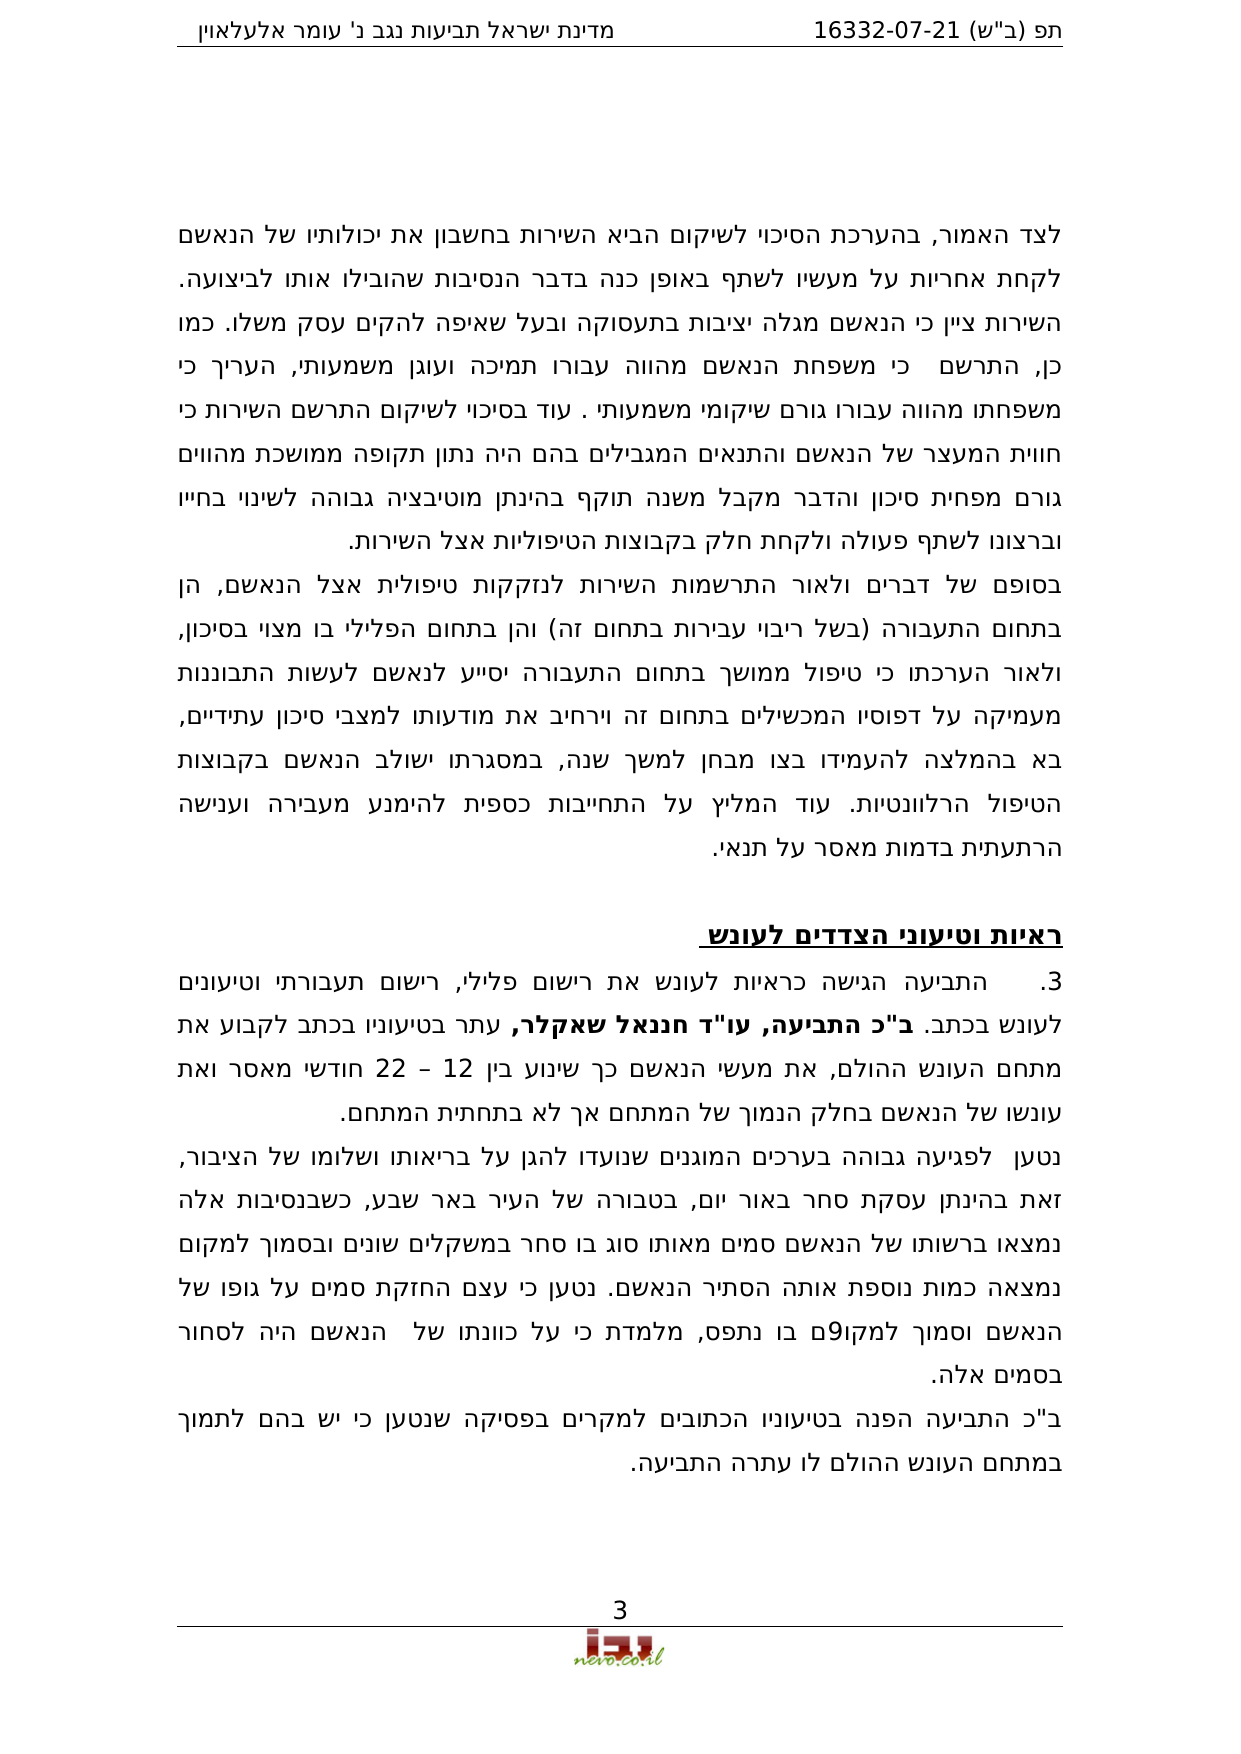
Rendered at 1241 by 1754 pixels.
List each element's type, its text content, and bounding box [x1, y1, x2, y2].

text 3. התביעה הגישה כראיות לעונש את רישום פלילי, רישום תעבורתי וטיעונים לעונש בכתב. ב"כ התביעה, עו"ד חננאל שאקלר, עתר בטיעוניו בכתב לקבוע את מתחם העונש ההולם, את מעשי הנאשם כך שינוע בין 12 – 22 חודשי מאסר ואת עונשו של הנאשם בחלק הנמוך של המתחם אך לא בתחתית המתחם. [177, 967, 1063, 1127]
text לצד האמור, בהערכת הסיכוי לשיקום הביא השירות בחשבון את יכולותיו של הנאשם לקחת אחריות על מעשיו לשתף באופן כנה בדבר הנסיבות שהובילו אותו לביצועה. השירות ציין כי הנאשם מגלה יציבות בתעסוקה ובעל שאיפה להקים עסק משלו. כמו כן, התרשם כי משפחת הנאשם מהווה עבורו תמיכה ועוגן משמעותי, העריך כי משפחתו מהווה עבורו גורם שיקומי משמעותי . עוד בסיכוי לשיקום התרשם השירות כי חווית המעצר של הנאשם והתנאים המגבילים בהם היה נתון תקופה ממושכת מהווים גורם מפחית סיכון והדבר מקבל משנה תוקף בהינתן מוטיבציה גבוהה לשינוי בחייו וברצונו לשתף פעולה ולקחת חלק בקבוצות הטיפוליות אצל השירות. [177, 220, 1063, 556]
picture [574, 1628, 666, 1667]
text ראיות וטיעוני הצדדים לעונש [177, 920, 1063, 951]
text ב"כ התביעה הפנה בטיעוניו הכתובים למקרים בפסיקה שנטען כי יש בהם לתמוך במתחם העונש ההולם לו עתרה התביעה. [177, 1404, 1063, 1477]
text בסופם של דברים ולאור התרשמות השירות לנזקקות טיפולית אצל הנאשם, הן בתחום התעבורה (בשל ריבוי עבירות בתחום זה) והן בתחום הפלילי בו מצוי בסיכון, ולאור הערכתו כי טיפול ממושך בתחום התעבורה יסייע לנאשם לעשות התבוננות מעמיקה על דפוסיו המכשילים בתחום זה וירחיב את מודעותו למצבי סיכון עתידיים, בא בהמלצה להעמידו בצו מבחן למשך שנה, במסגרתו ישולב הנאשם בקבוצות הטיפול הרלוונטיות. עוד המליץ על התחייבות כספית להימנע מעבירה וענישה הרתעתית בדמות מאסר על תנאי. [177, 570, 1063, 862]
text נטען לפגיעה גבוהה בערכים המוגנים שנועדו להגן על בריאותו ושלומו של הציבור, זאת בהינתן עסקת סחר באור יום, בטבורה של העיר באר שבע, כשבנסיבות אלה נמצאו ברשותו של הנאשם סמים מאותו סוג בו סחר במשקלים שונים ובסמוך למקום נמצאה כמות נוספת אותה הסתיר הנאשם. נטען כי עצם החזקת סמים על גופו של הנאשם וסמוך למקו9ם בו נתפס, מלמדת כי על כוונתו של הנאשם היה לסחור בסמים אלה. [177, 1142, 1063, 1390]
